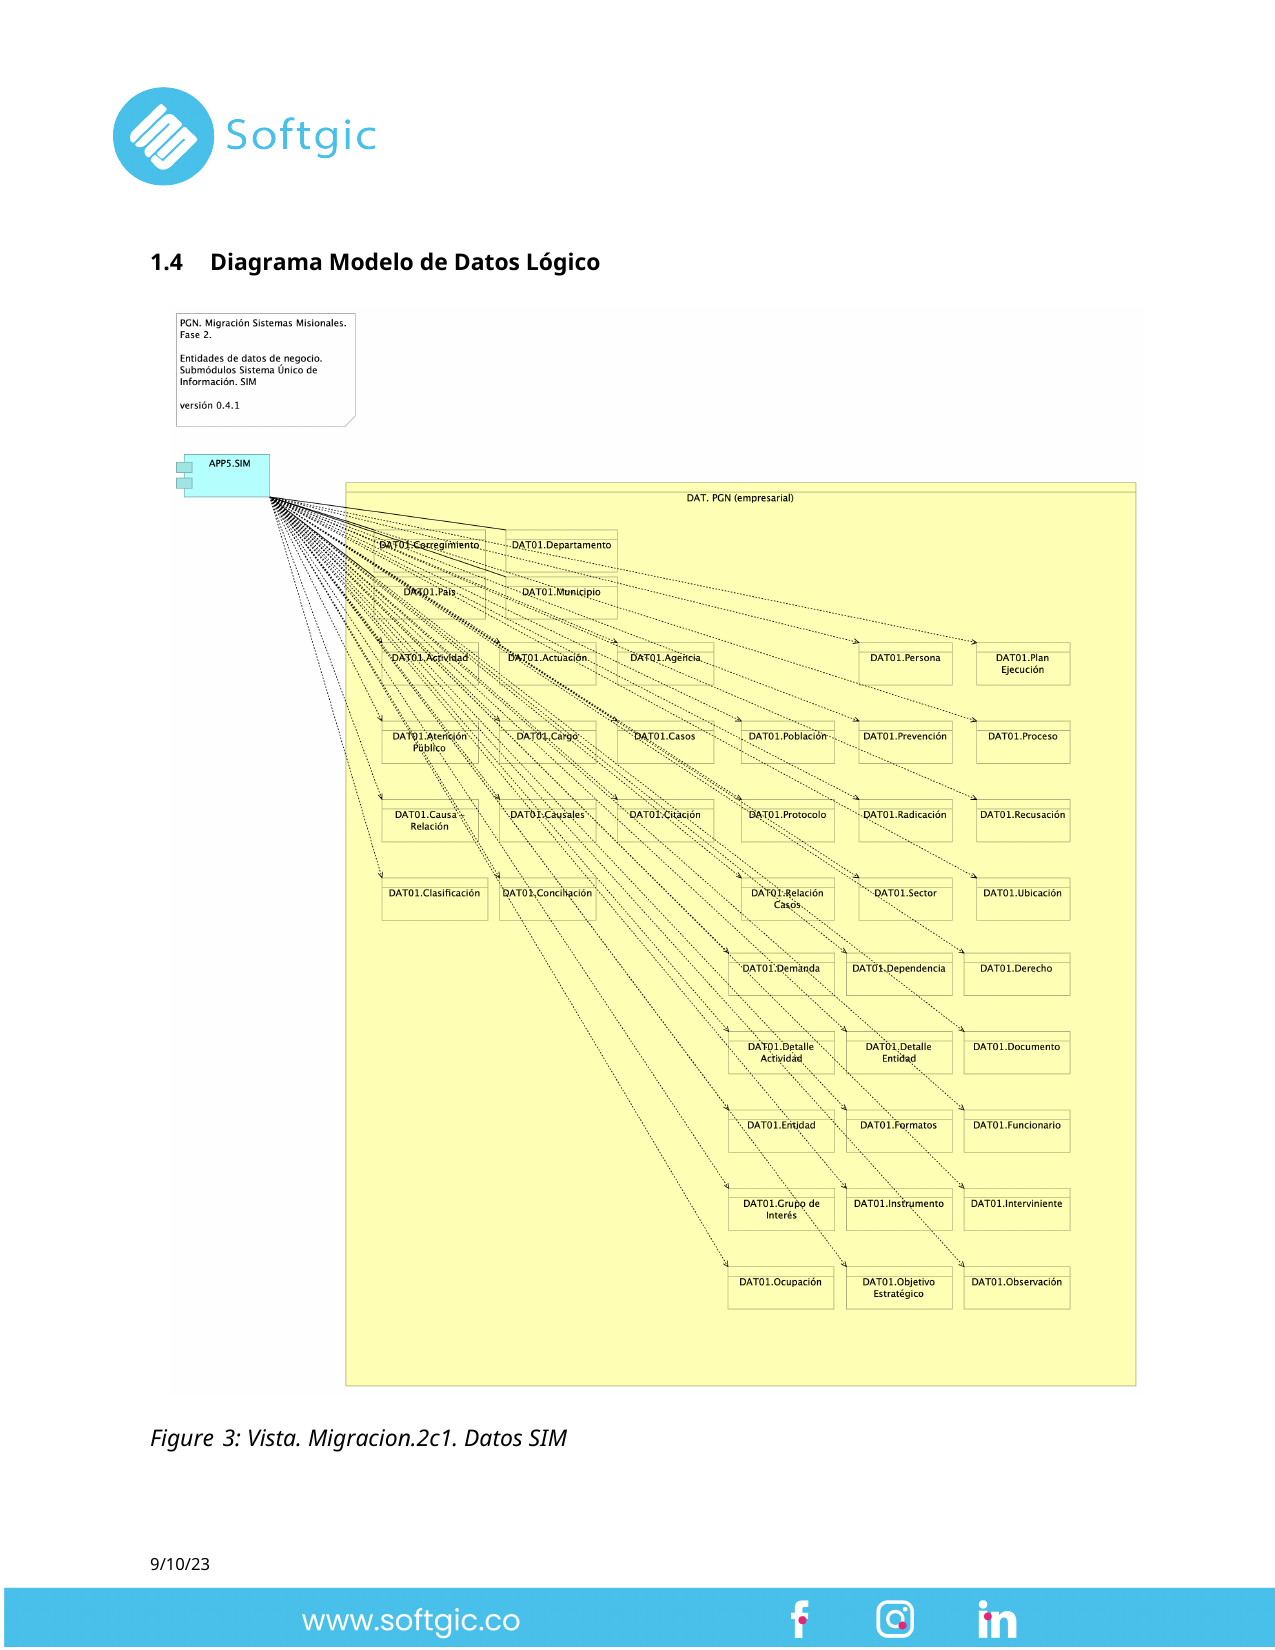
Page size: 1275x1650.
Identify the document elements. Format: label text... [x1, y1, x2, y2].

text Figure 3: Vista. Migracion.2c1. Datos SIM [150, 1422, 1125, 1453]
subtitle Diagrama Modelo de Datos Lógico [150, 246, 1125, 277]
picture [4, 0, 1275, 1647]
